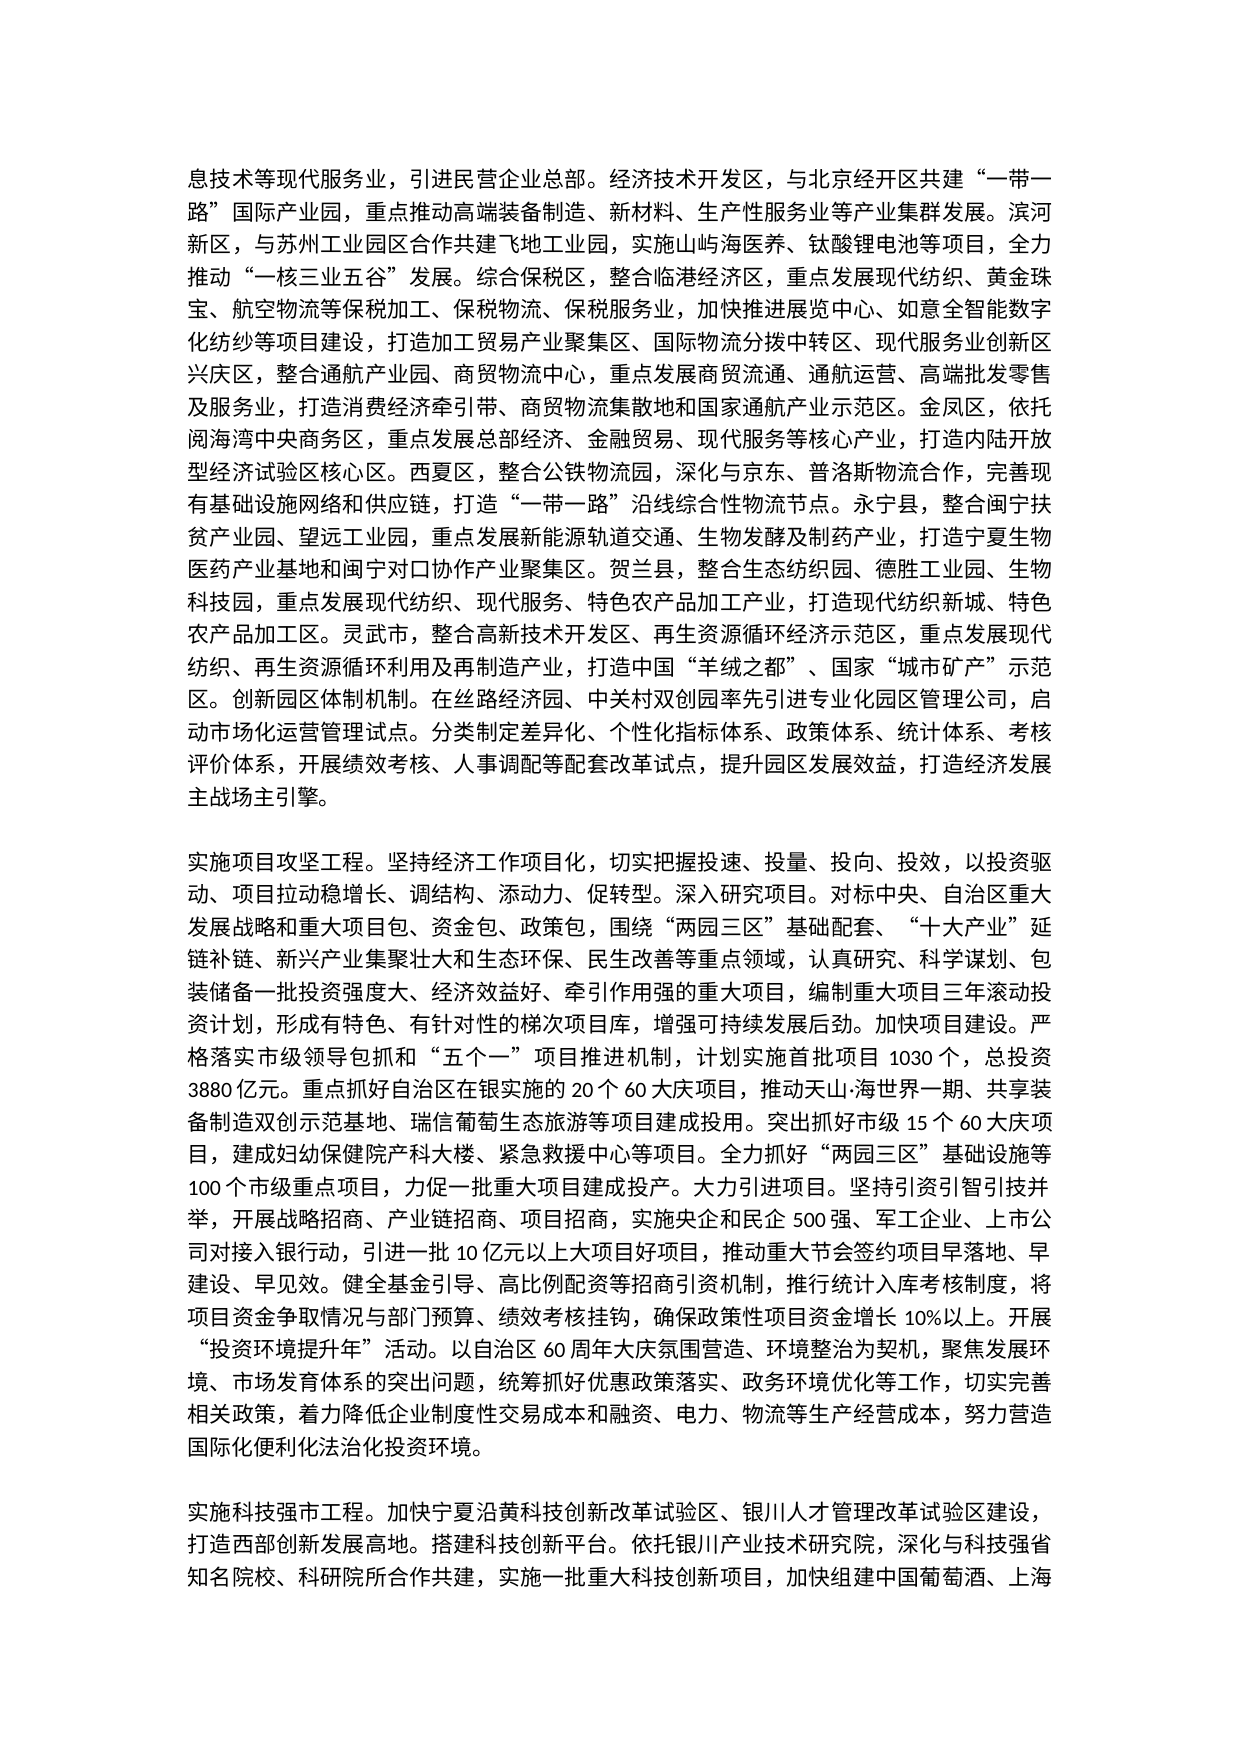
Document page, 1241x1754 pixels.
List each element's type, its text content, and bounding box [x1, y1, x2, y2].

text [187, 162, 1053, 812]
text 实施项目攻坚工程。坚持经济工作项目化，切实把握投速、投量、投向、投效，以投资驱动、项目拉动稳增长、调结构、添动力、促转型。深入研究项目。对标中央、自治区重大发展战略和重大项目包、资金包、政策包，围绕“两园三区”基础配套、“十大产业”延链补链、新兴产业集聚壮大和生态环保、民生改善等重点领域，认真研究、科学谋划、包装储备一批投资强度大、经济效益好、牵引作用强的重大项目，编制重大项目三年滚动投资计划，形成有特色、有针对性的梯次项目库，增强可持续发展后劲。加快项目建设。严格落实市级领导包抓和“五个一”项目推进机制，计划实施首批项目1030个，总投资3880亿元。重点抓好自治区在银实施的20个60大庆项目，推动天山·海世界一期、共享装备制造双创示范基地、瑞信葡萄生态旅游等项目建成投用。突出抓好市级15个60大庆项目，建成妇幼保健院产科大楼、紧急救援中心等项目。全力抓好“两园三区”基础设施等100个市级重点项目，力促一批重大项目建成投产。大力引进项目。坚持引资引智引技并举，开展战略招商、产业链招商、项目招商，实施央企和民企500强、军工企业、上市公司对接入银行动，引进一批10亿元以上大项目好项目，推动重大节会签约项目早落地、早建设、早见效。健全基金引导、高比例配资等招商引资机制，推行统计入库考核制度，将项目资金争取情况与部门预算、绩效考核挂钩，确保政策性项目资金增长10%以上。开展“投资环境提升年”活动。以自治区60周年大庆氛围营造、环境整治为契机，聚焦发展环境、市场发育体系的突出问题，统筹抓好优惠政策落实、政务环境优化等工作，切实完善相关政策，着力降低企业制度性交易成本和融资、电力、物流等生产经营成本，努力营造国际化便利化法治化投资环境。 [187, 844, 1053, 1462]
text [187, 1494, 1053, 1592]
